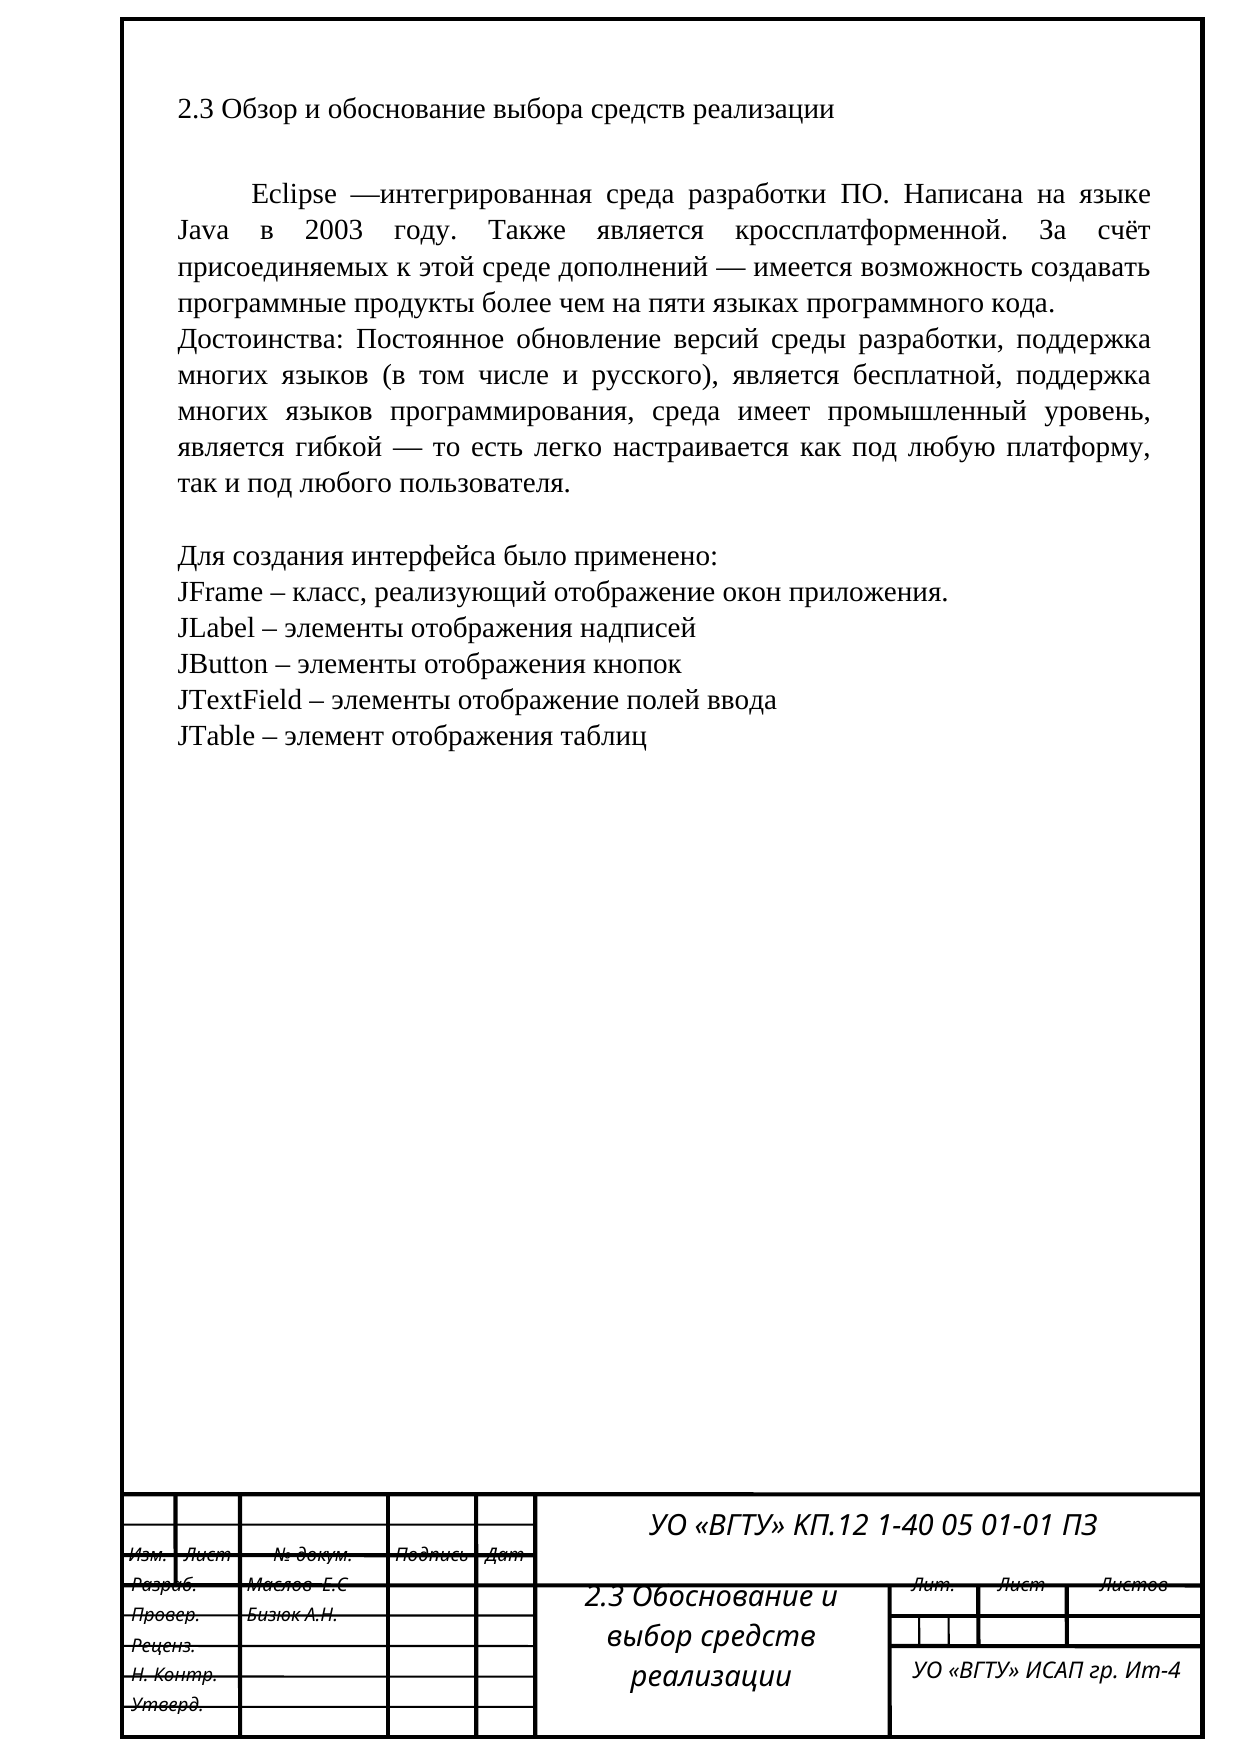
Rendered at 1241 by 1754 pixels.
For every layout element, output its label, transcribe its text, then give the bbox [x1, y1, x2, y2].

subtitle 2.3 Обзор и обоснование выбора средств реализации [177, 92, 1152, 125]
list JLabel – элементы отображения надписей [177, 610, 1152, 644]
list Eclipse —интегрированная среда разработки ПО. Написана на языке Java в 2003 году. Также является кроссплатформенной. За счёт присоединяемых к этой среде дополнений — имеется возможность создавать программные продукты более чем на пяти языках программного кода. [177, 176, 1152, 318]
list JTextField – элементы отображение полей ввода [177, 682, 1152, 716]
list JTable – элемент отображения таблиц [177, 718, 1152, 752]
list JFrame – класс, реализующий отображение окон приложения. [177, 574, 1152, 607]
list Достоинства: Постоянное обновление версий среды разработки, поддержка многих языков (в том числе и русского), является бесплатной, поддержка многих языков программирования, среда имеет промышленный уровень, является гибкой — то есть легко настраивается как под любую платформу, так и под любого пользователя. [177, 321, 1152, 499]
list Для создания интерфейса было применено: [177, 538, 1152, 571]
list JButton – элементы отображения кнопок [177, 646, 1152, 680]
